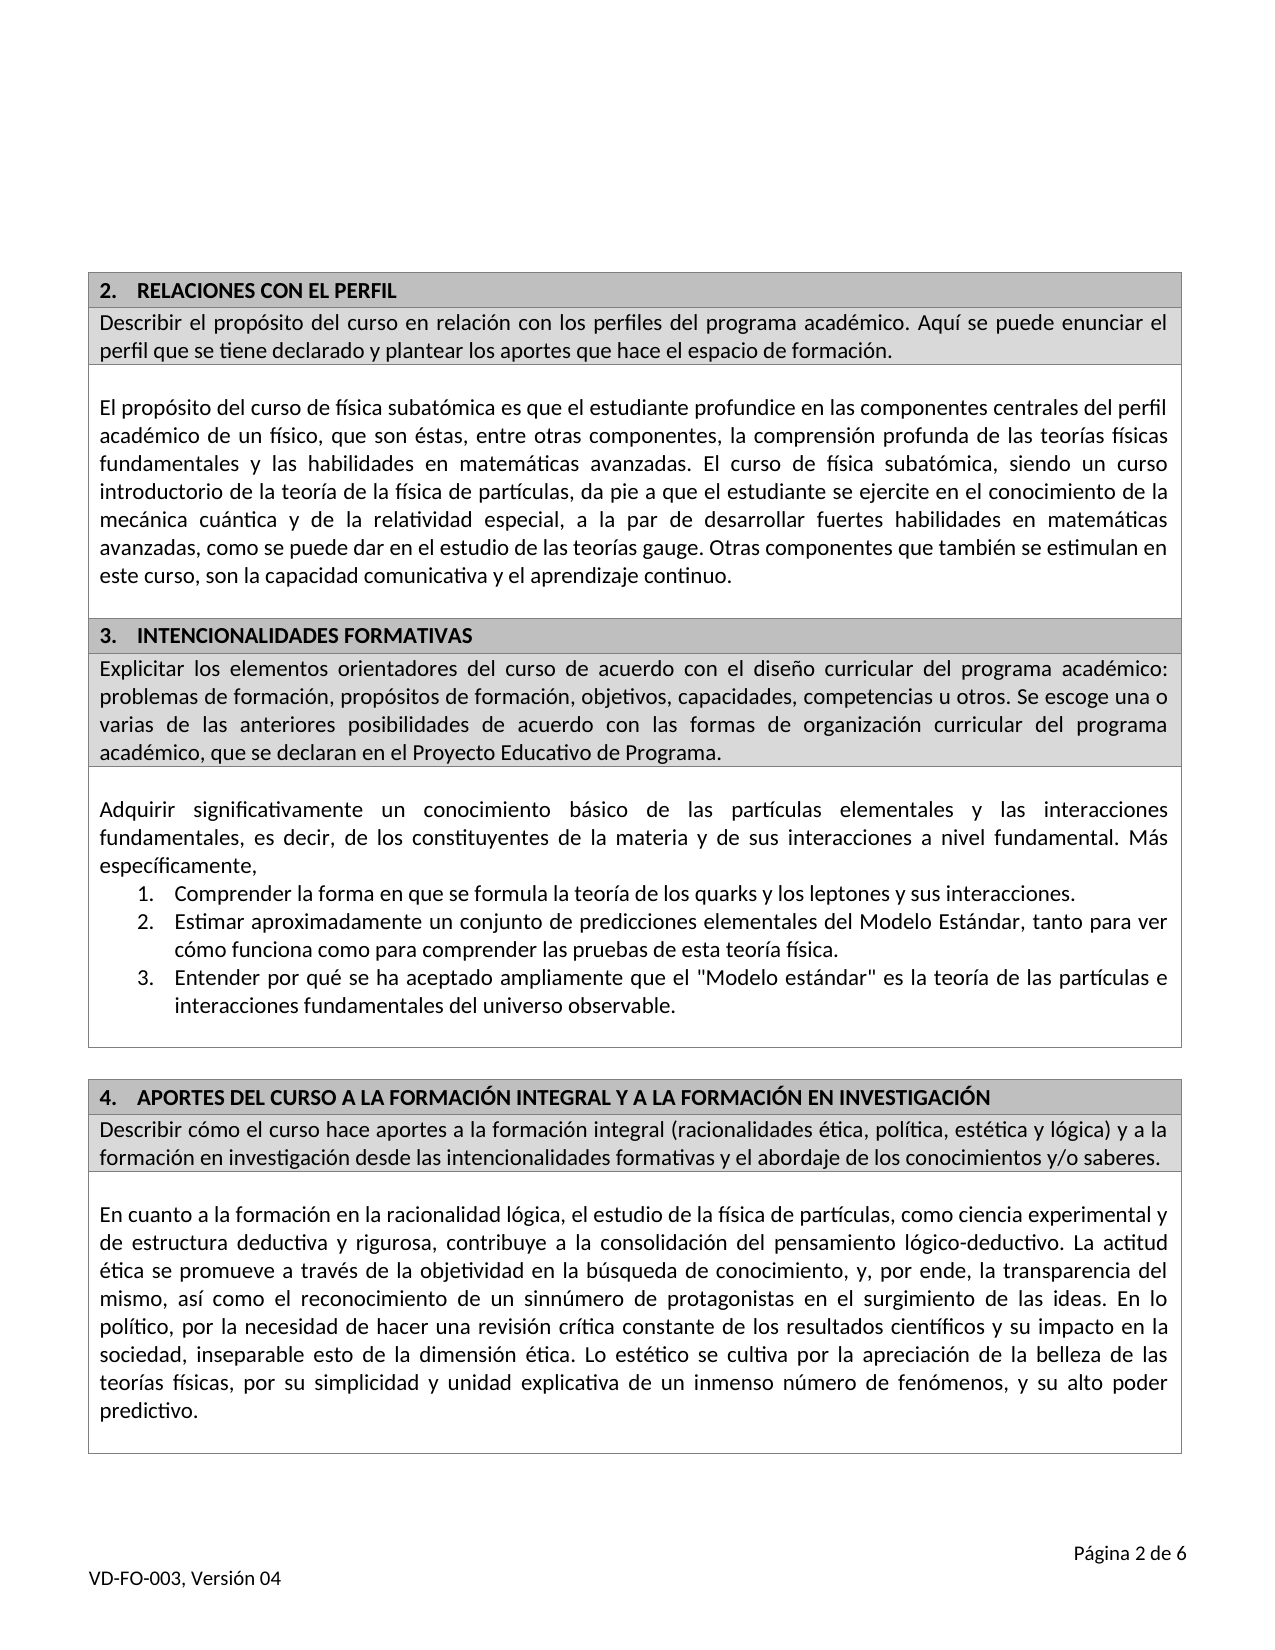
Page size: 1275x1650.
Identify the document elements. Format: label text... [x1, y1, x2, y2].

table_cell Adquirir significativamente un conocimiento básico de las partículas elementales y las interacciones fundamentales, es decir, de los constituyentes de la materia y de sus interacciones a nivel fundamental. Más específicamente, Comprender la forma en que se formula la teoría de los quarks y los leptones y sus interacciones. Estimar aproximadamente un conjunto de predicciones elementales del Modelo Estándar, tanto para ver cómo funciona como para comprender las pruebas de esta teoría física. Entender por qué se ha aceptado ampliamente que el "Modelo estándar" es la teoría de las partículas e interacciones fundamentales del universo observable. [89, 767, 1181, 1047]
table_header APORTES DEL CURSO A LA FORMACIÓN INTEGRAL Y A LA FORMACIÓN EN INVESTIGACIÓN [89, 1080, 1181, 1114]
table_cell Describir el propósito del curso en relación con los perfiles del programa académico. Aquí se puede enunciar el perfil que se tiene declarado y plantear los aportes que hace el espacio de formación. [89, 308, 1181, 364]
table_cell En cuanto a la formación en la racionalidad lógica, el estudio de la física de partículas, como ciencia experimental y de estructura deductiva y rigurosa, contribuye a la consolidación del pensamiento lógico-deductivo. La actitud ética se promueve a través de la objetividad en la búsqueda de conocimiento, y, por ende, la transparencia del mismo, así como el reconocimiento de un sinnúmero de protagonistas en el surgimiento de las ideas. En lo político, por la necesidad de hacer una revisión crítica constante de los resultados científicos y su impacto en la sociedad, inseparable esto de la dimensión ética. Lo estético se cultiva por la apreciación de la belleza de las teorías físicas, por su simplicidad y unidad explicativa de un inmenso número de fenómenos, y su alto poder predictivo. [89, 1172, 1181, 1453]
table_cell Describir cómo el curso hace aportes a la formación integral (racionalidades ética, política, estética y lógica) y a la formación en investigación desde las intencionalidades formativas y el abordaje de los conocimientos y/o saberes. [89, 1115, 1181, 1171]
table_cell INTENCIONALIDADES FORMATIVAS [89, 619, 1181, 653]
table_header RELACIONES CON EL PERFIL [89, 273, 1181, 307]
table_cell El propósito del curso de física subatómica es que el estudiante profundice en las componentes centrales del perfil académico de un físico, que son éstas, entre otras componentes, la comprensión profunda de las teorías físicas fundamentales y las habilidades en matemáticas avanzadas. El curso de física subatómica, siendo un curso introductorio de la teoría de la física de partículas, da pie a que el estudiante se ejercite en el conocimiento de la mecánica cuántica y de la relatividad especial, a la par de desarrollar fuertes habilidades en matemáticas avanzadas, como se puede dar en el estudio de las teorías gauge. Otras componentes que también se estimulan en este curso, son la capacidad comunicativa y el aprendizaje continuo. [89, 365, 1181, 617]
table_cell Explicitar los elementos orientadores del curso de acuerdo con el diseño curricular del programa académico: problemas de formación, propósitos de formación, objetivos, capacidades, competencias u otros. Se escoge una o varias de las anteriores posibilidades de acuerdo con las formas de organización curricular del programa académico, que se declaran en el Proyecto Educativo de Programa. [89, 654, 1181, 766]
